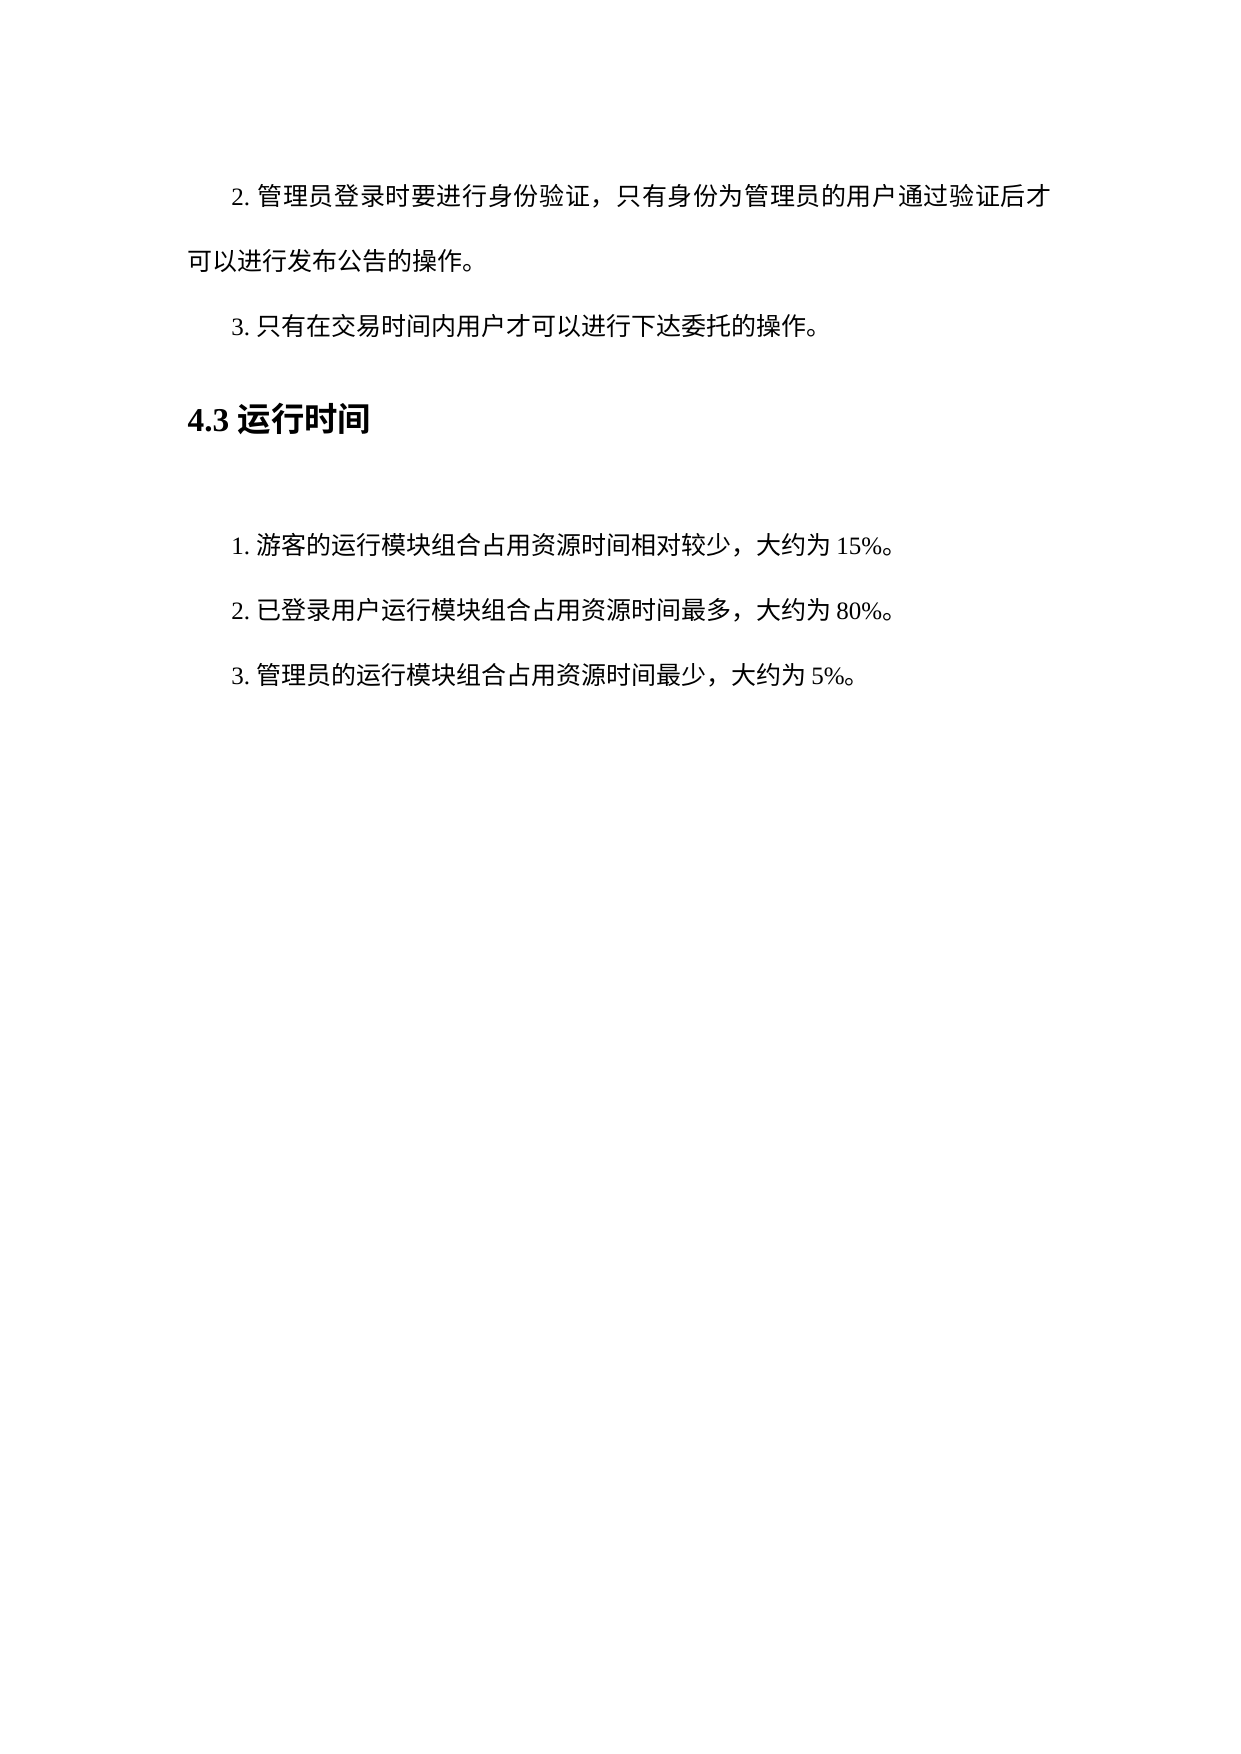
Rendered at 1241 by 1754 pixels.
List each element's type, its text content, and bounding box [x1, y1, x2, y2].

text 3. 管理员的运行模块组合占用资源时间最少，大约为5%。 [187, 641, 1053, 706]
text 1. 游客的运行模块组合占用资源时间相对较少，大约为15%。 [187, 511, 1053, 576]
text 2. 已登录用户运行模块组合占用资源时间最多，大约为80%。 [187, 576, 1053, 641]
subtitle 4.3 运行时间 [187, 384, 1053, 449]
text 2. 管理员登录时要进行身份验证，只有身份为管理员的用户通过验证后才可以进行发布公告的操作。 [187, 162, 1053, 292]
text 3. 只有在交易时间内用户才可以进行下达委托的操作。 [187, 292, 1053, 357]
